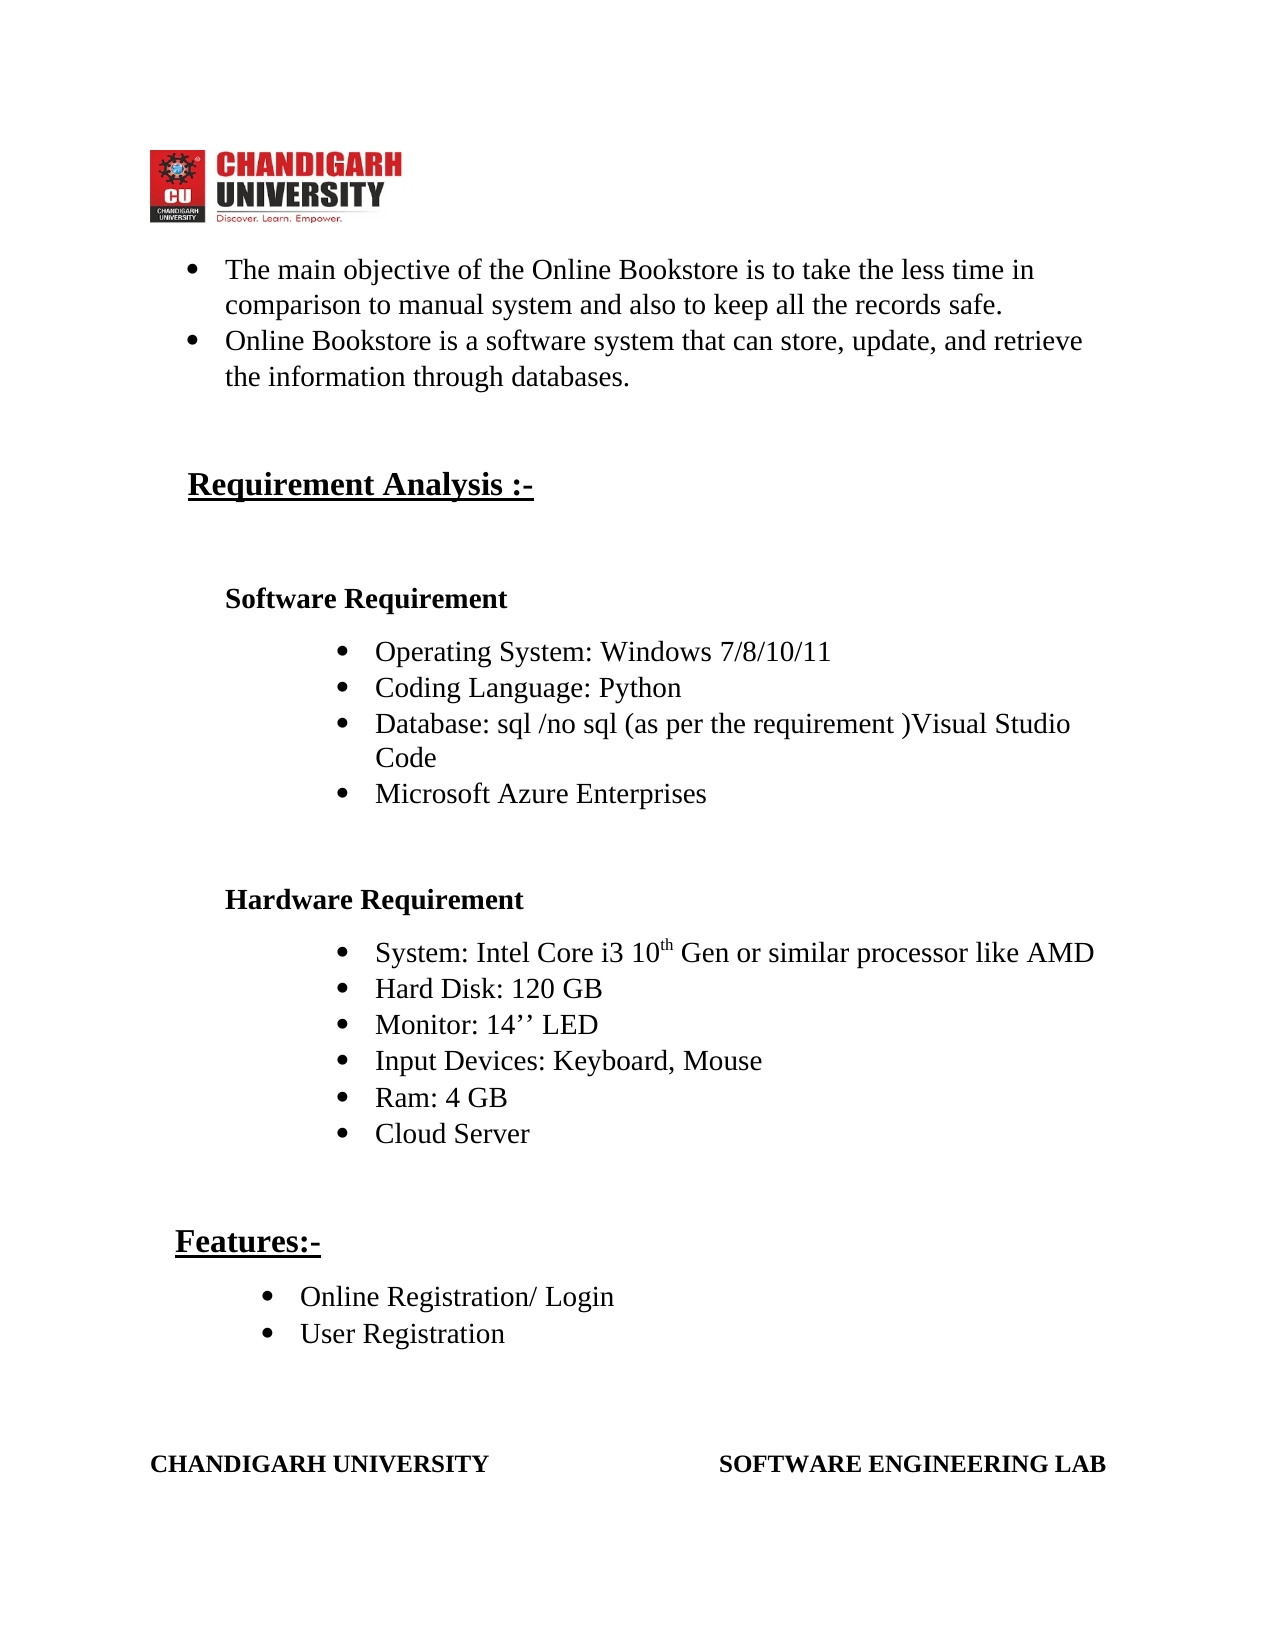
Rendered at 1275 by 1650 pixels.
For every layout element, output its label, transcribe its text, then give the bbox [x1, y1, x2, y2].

list Database: sql /no sql (as per the requirement )Visual Studio Code [337, 706, 1137, 773]
picture [150, 150, 402, 223]
subtitle Software Requirement [225, 581, 1137, 614]
list User Registration [262, 1316, 1137, 1350]
list Monitor: 14’’ LED [337, 1007, 1137, 1041]
list Operating System: Windows 7/8/10/11 [337, 634, 1137, 667]
subtitle Features:- [175, 1222, 1137, 1260]
list Cloud Server [337, 1116, 1137, 1150]
subtitle Requirement Analysis :- [187, 464, 1137, 503]
subtitle Hardware Requirement [225, 882, 1137, 916]
list Ram: 4 GB [337, 1080, 1137, 1113]
list Microsoft Azure Enterprises [337, 776, 1137, 810]
list System: Intel Core i3 10th Gen or similar processor like AMD [337, 935, 1137, 968]
list Coding Language: Python [337, 670, 1137, 704]
list Input Devices: Keyboard, Mouse [337, 1043, 1137, 1077]
list Hard Disk: 120 GB [337, 971, 1137, 1004]
list The main objective of the Online Bookstore is to take the less time in comparison to manual system and also to keep all the records safe. [187, 252, 1034, 321]
list Online Bookstore is a software system that can store, update, and retrieve the information through databases. [187, 323, 1083, 392]
list Online Registration/ Login [262, 1279, 1137, 1313]
